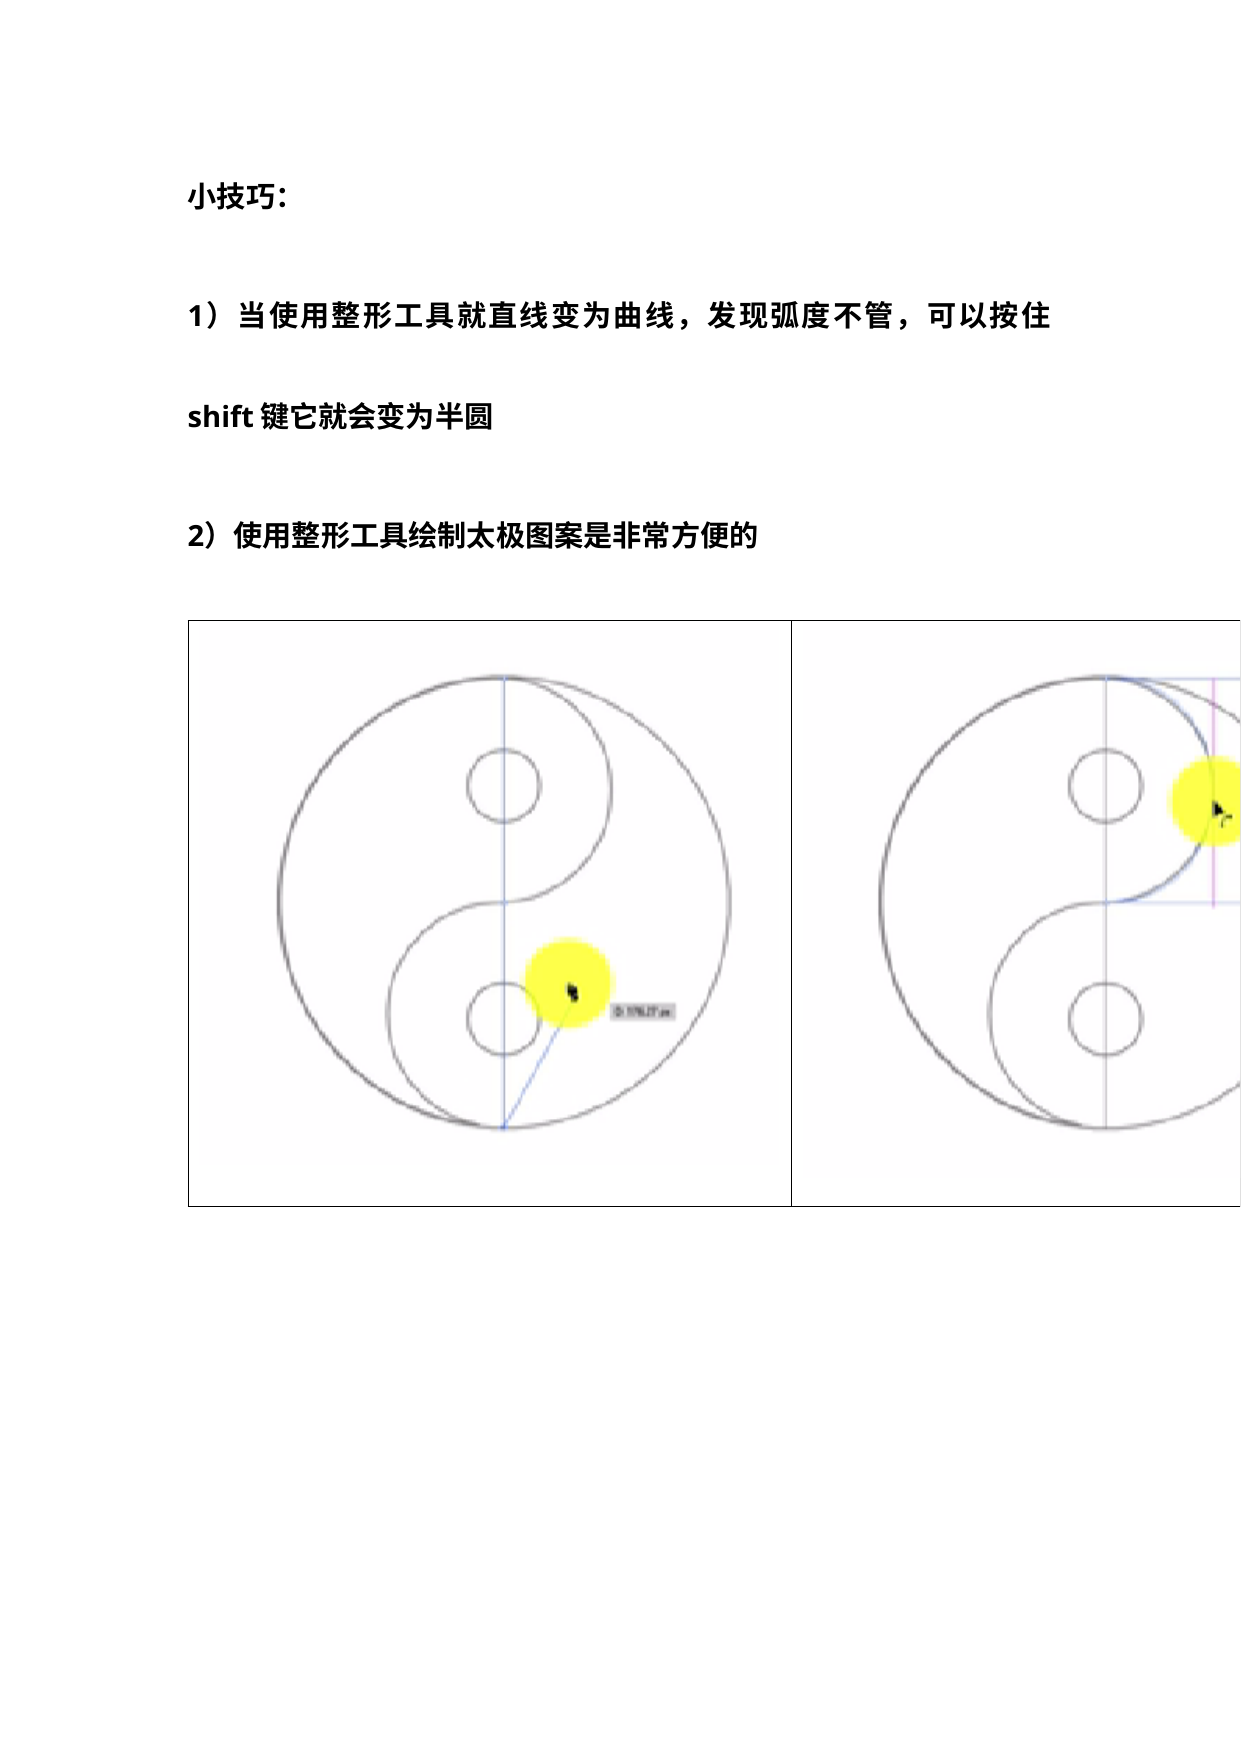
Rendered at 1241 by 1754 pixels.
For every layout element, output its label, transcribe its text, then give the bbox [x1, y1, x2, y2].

picture [802, 621, 1241, 1178]
table_header [189, 621, 791, 1206]
picture [199, 621, 779, 1165]
table_header [792, 621, 1240, 1206]
subtitle 2）使用整形工具绘制太极图案是非常方便的 [187, 501, 1053, 566]
subtitle 小技巧： [187, 162, 1053, 227]
subtitle 1）当使用整形工具就直线变为曲线，发现弧度不管，可以按住shift键它就会变为半圆 [187, 281, 1053, 447]
